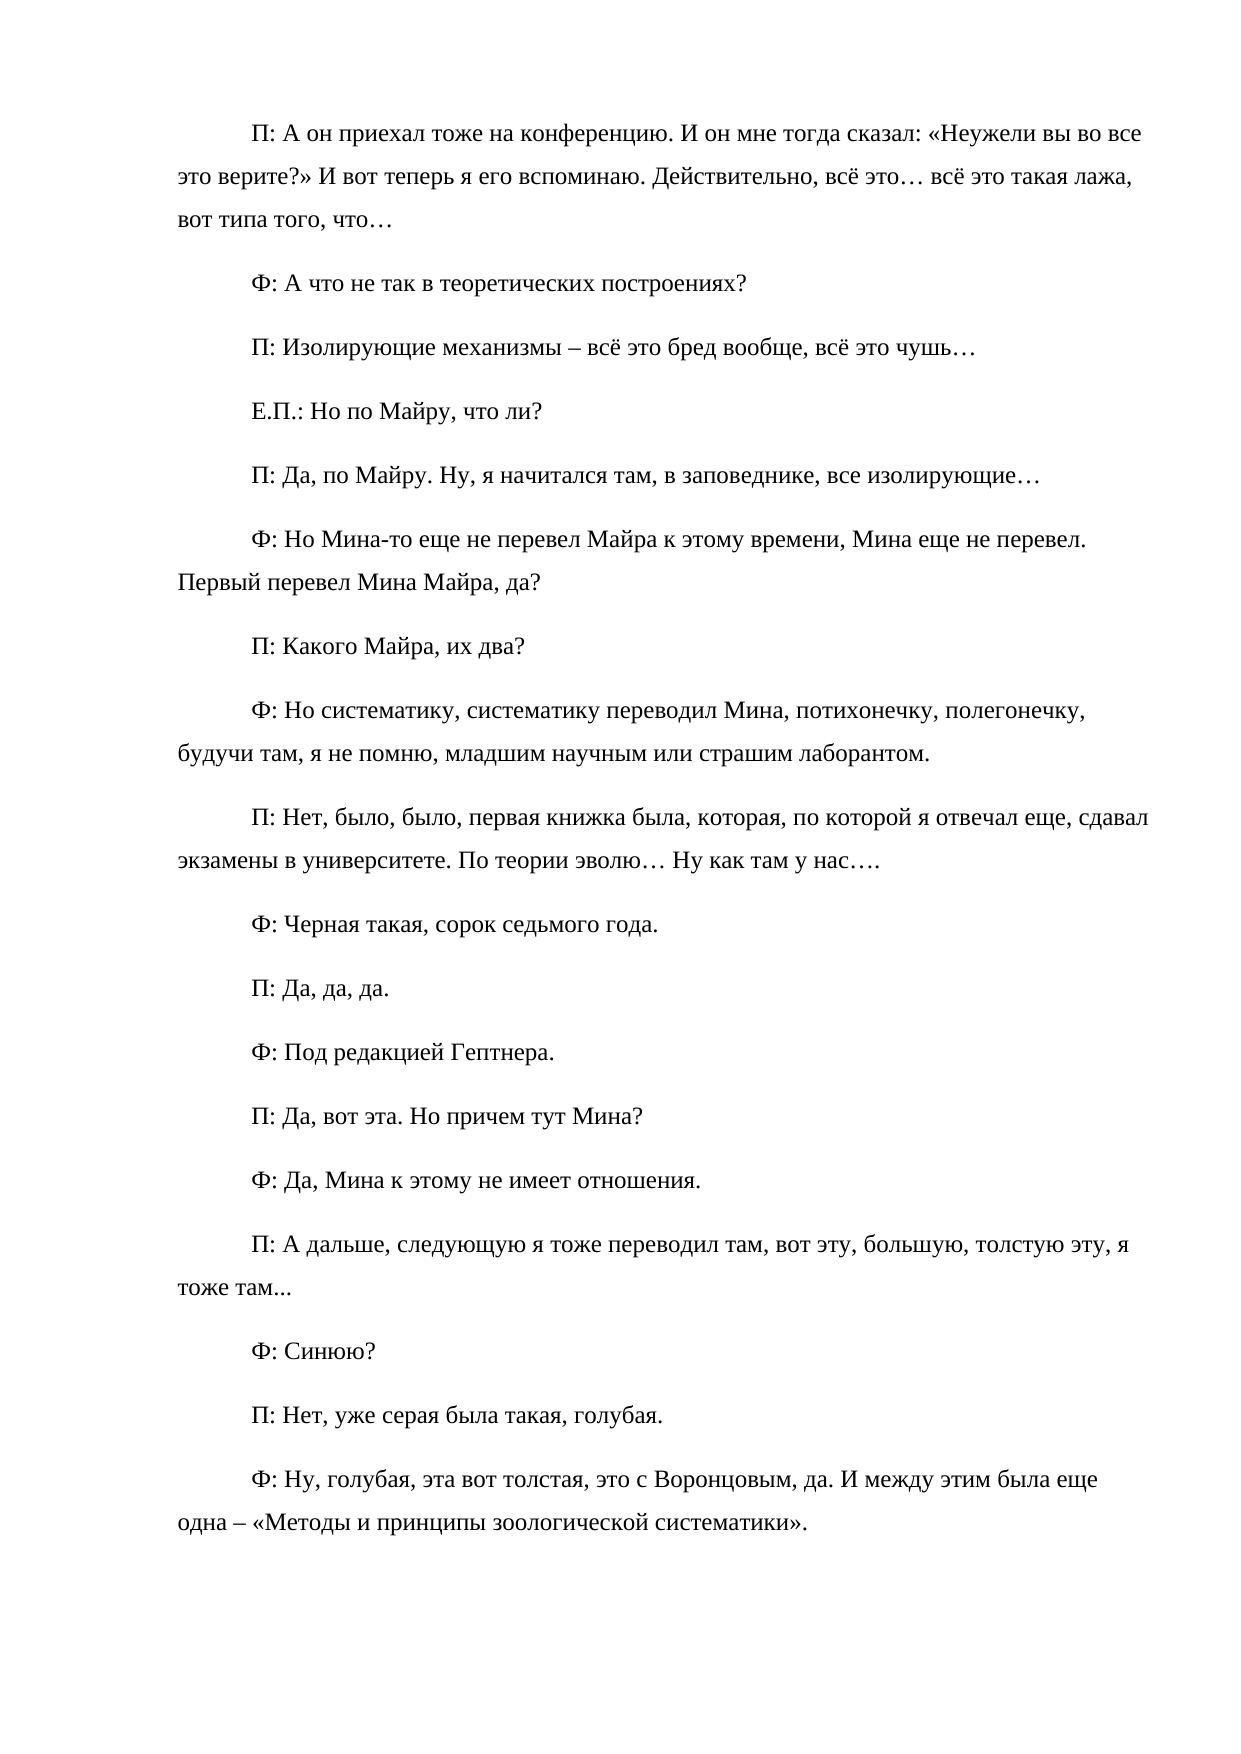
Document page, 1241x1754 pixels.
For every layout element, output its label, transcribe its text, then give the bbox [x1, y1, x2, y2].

text П: Да, по Майру. Ну, я начитался там, в заповеднике, все изолирующие… [177, 460, 1152, 489]
text Ф: Синюю? [177, 1336, 1152, 1365]
text П: Изолирующие механизмы – всё это бред вообще, всё это чушь… [177, 332, 1152, 361]
text П: А он приехал тоже на конференцию. И он мне тогда сказал: «Неужели вы во все это верите?» И вот теперь я его вспоминаю. Действительно, всё это… всё это такая лажа, вот типа того, что… [177, 118, 1152, 233]
text Ф: Но систематику, систематику переводил Мина, потихонечку, полегонечку, будучи там, я не помню, младшим научным или страшим лаборантом. [177, 695, 1152, 767]
text Ф: А что не так в теоретических построениях? [177, 268, 1152, 297]
text П: Да, да, да. [177, 973, 1152, 1002]
text Ф: Черная такая, сорок седьмого года. [177, 909, 1152, 938]
text П: Какого Майра, их два? [177, 631, 1152, 660]
text П: Нет, было, было, первая книжка была, которая, по которой я отвечал еще, сдавал экзамены в университете. По теории эволю… Ну как там у нас…. [177, 802, 1152, 874]
text П: Да, вот эта. Но причем тут Мина? [177, 1101, 1152, 1130]
text Ф: Под редакцией Гептнера. [177, 1037, 1152, 1066]
text Ф: Но Мина-то еще не перевел Майра к этому времени, Мина еще не перевел. Первый перевел Мина Майра, да? [177, 524, 1152, 596]
text Ф: Да, Мина к этому не имеет отношения. [177, 1165, 1152, 1194]
text Ф: Ну, голубая, эта вот толстая, это с Воронцовым, да. И между этим была еще одна – «Методы и принципы зоологической систематики». [177, 1464, 1152, 1536]
text Е.П.: Но по Майру, что ли? [177, 396, 1152, 425]
text П: Нет, уже серая была такая, голубая. [177, 1400, 1152, 1429]
text П: А дальше, следующую я тоже переводил там, вот эту, большую, толстую эту, я тоже там... [177, 1229, 1152, 1301]
